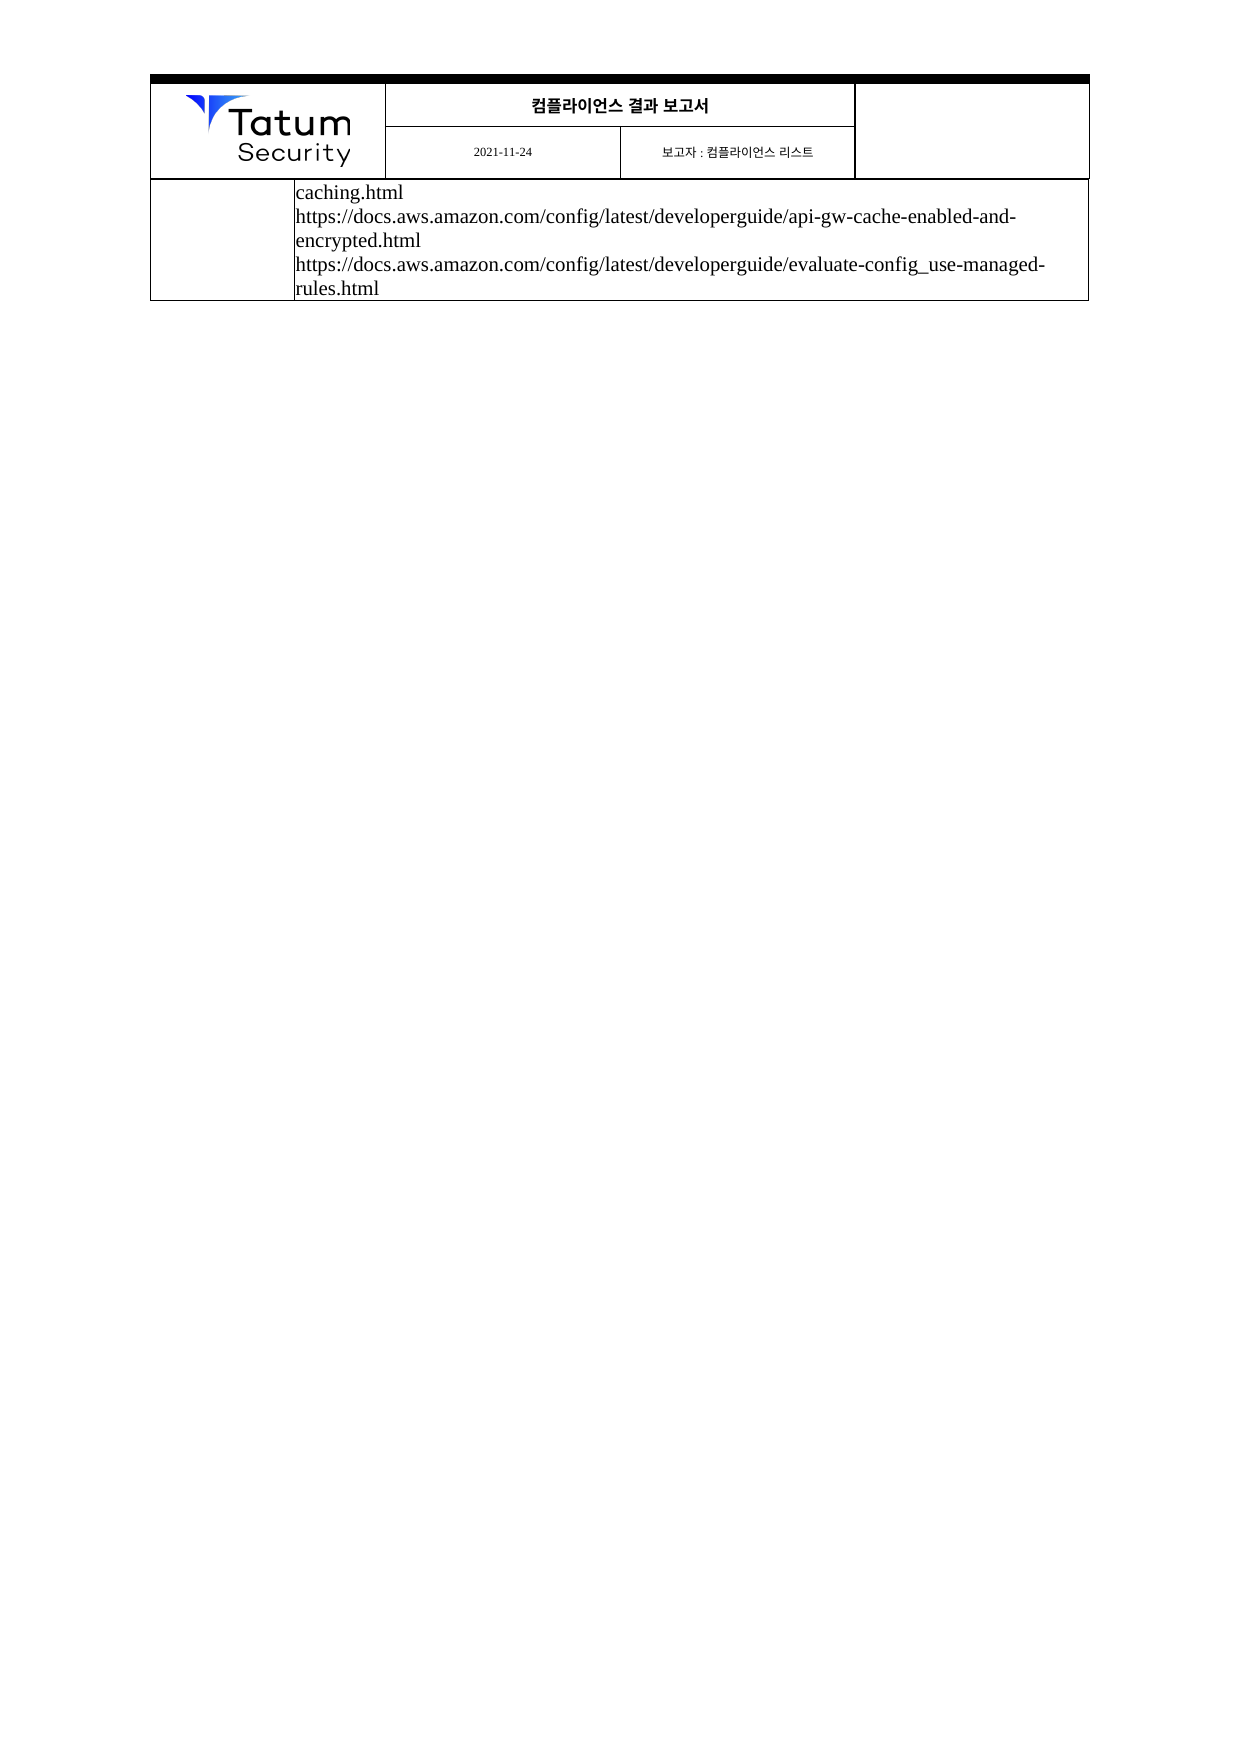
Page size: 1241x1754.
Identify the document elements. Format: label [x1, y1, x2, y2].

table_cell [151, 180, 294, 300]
picture [186, 95, 350, 167]
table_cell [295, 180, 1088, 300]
